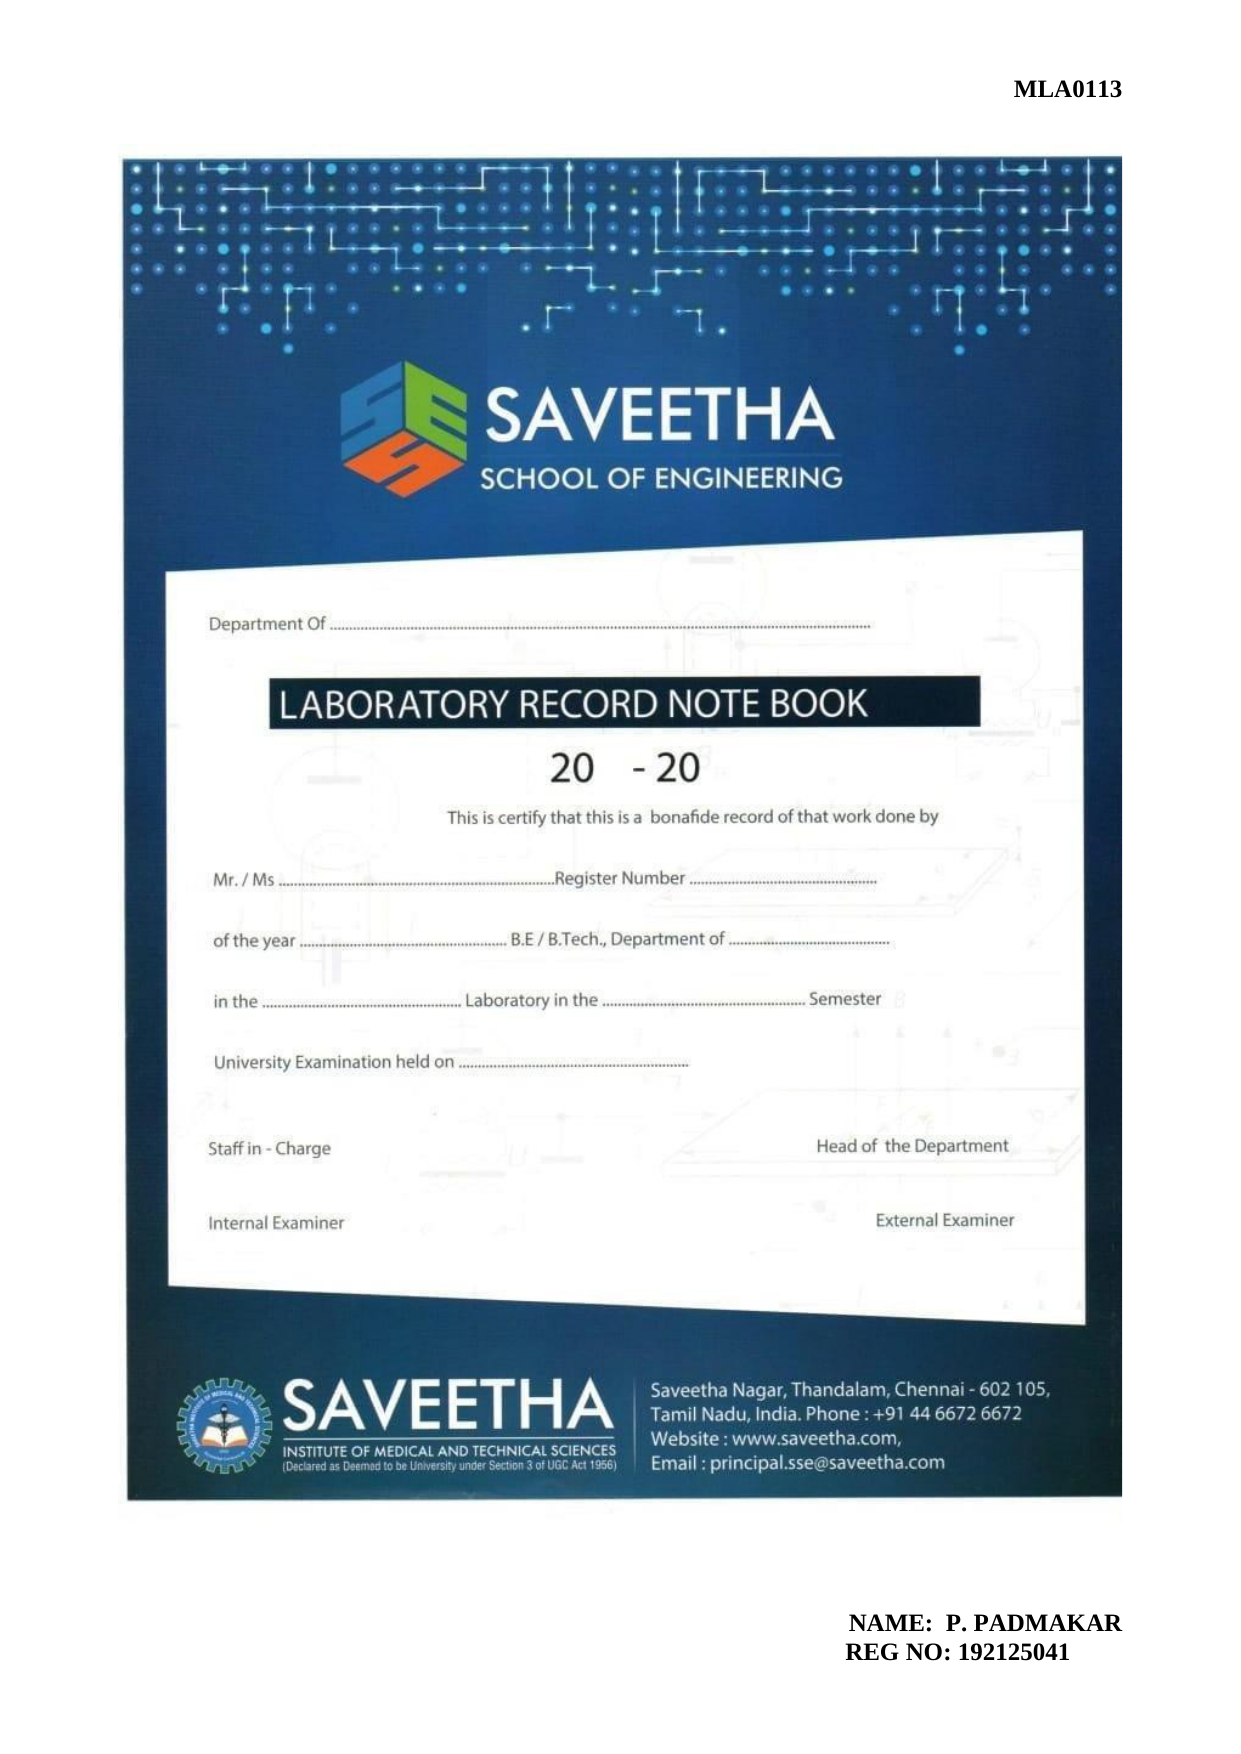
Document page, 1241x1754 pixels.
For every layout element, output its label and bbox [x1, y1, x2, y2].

picture [118, 144, 1123, 1526]
